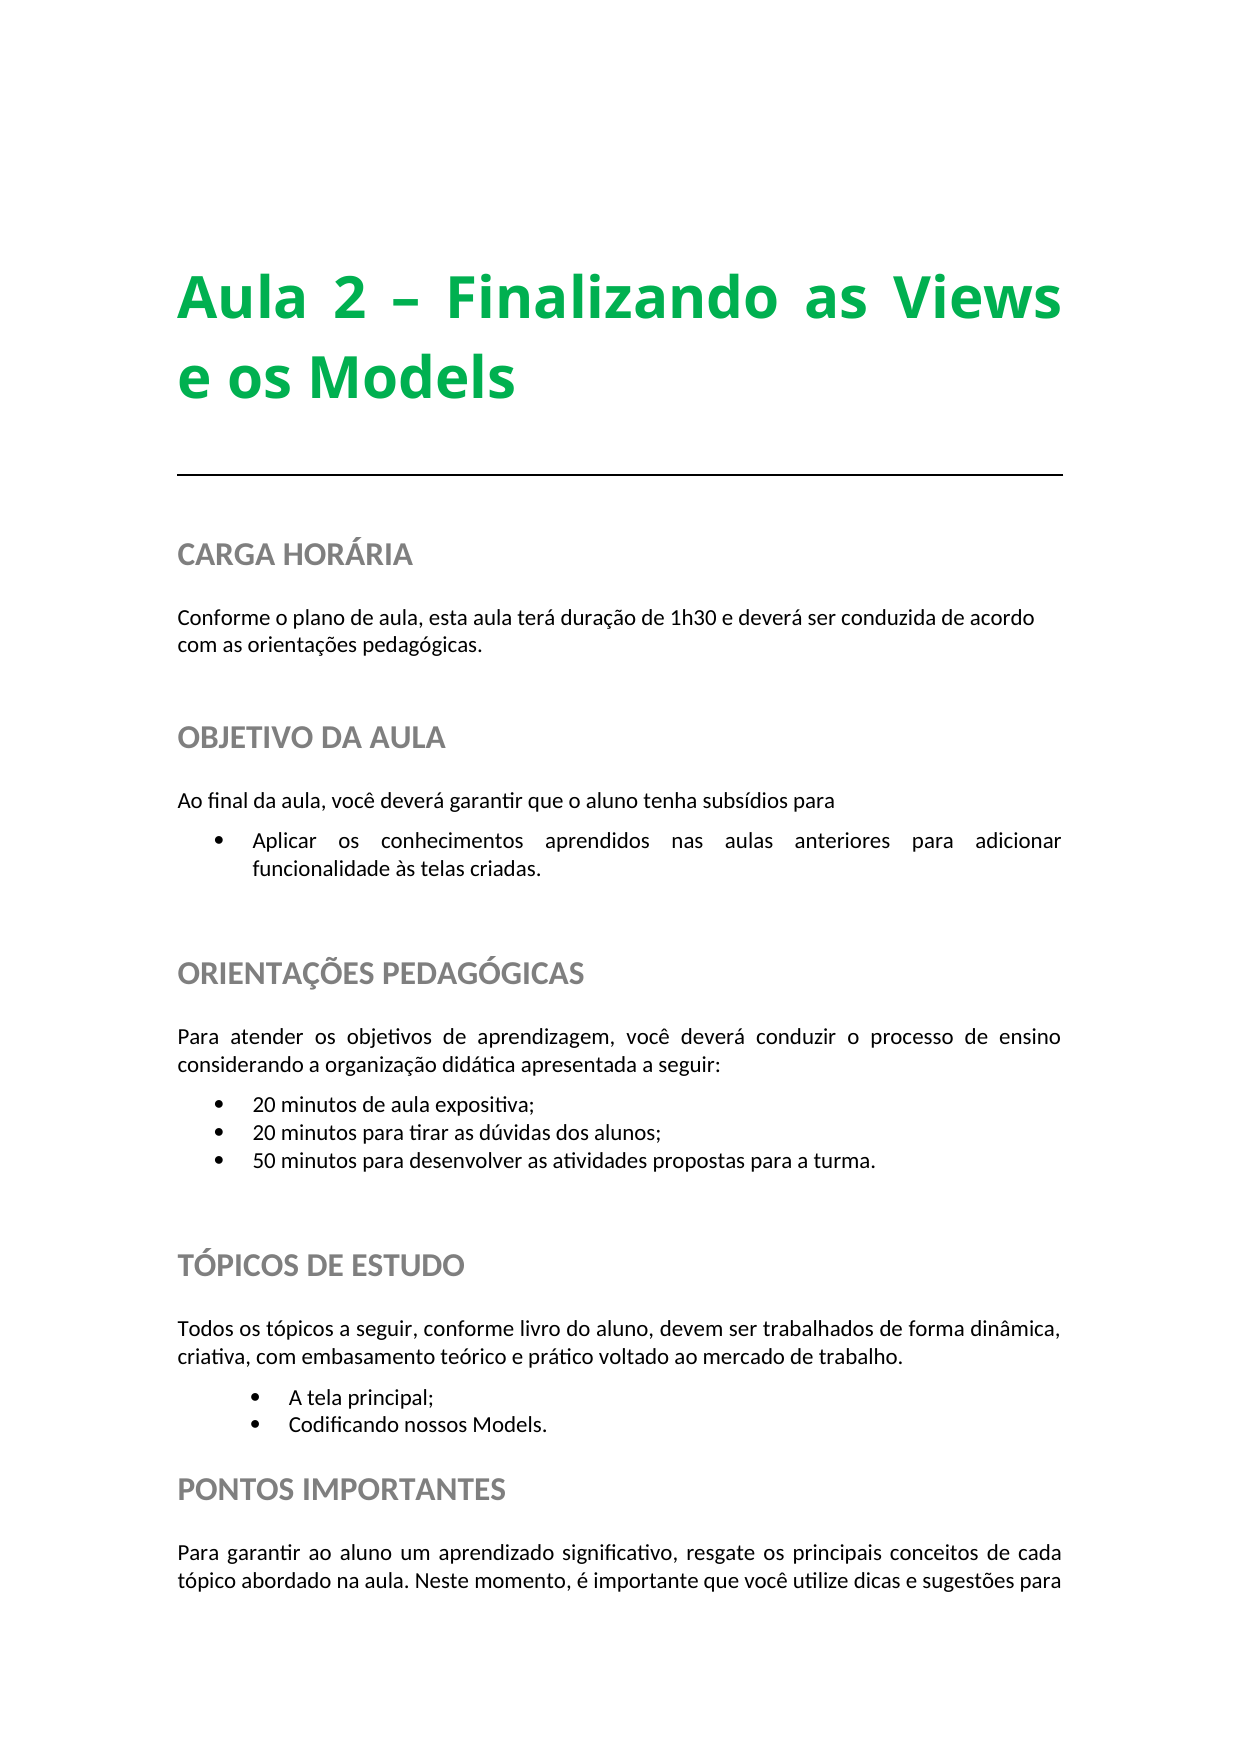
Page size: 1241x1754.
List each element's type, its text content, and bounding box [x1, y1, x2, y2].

subtitle Aula 2 – Finalizando as Views e os Models [177, 256, 1063, 415]
subtitle CARGA HORÁRIA [177, 533, 1063, 573]
subtitle ORIENTAÇÕES PEDAGÓGICAS [177, 952, 1063, 993]
list 20 minutos para tirar as dúvidas dos alunos; [215, 1118, 1063, 1146]
text Conforme o plano de aula, esta aula terá duração de 1h30 e deverá ser conduzida de acordo com as orientações pedagógicas. [177, 603, 1063, 659]
list Codificando nossos Models [251, 1411, 1063, 1439]
list Aplicar os conhecimentos aprendidos nas aulas anteriores para adicionar funcionalidade às telas criadas. [215, 826, 1063, 882]
text Ao final da aula, você deverá garantir que o aluno tenha subsídios para [177, 786, 1063, 814]
text Todos os tópicos a seguir, conforme livro do aluno, devem ser trabalhados de forma dinâmica, criativa, com embasamento teórico e prático voltado ao mercado de trabalho. [177, 1314, 1063, 1370]
subtitle PONTOS IMPORTANTES [177, 1468, 1063, 1508]
list 20 minutos de aula expositiva; [215, 1090, 1063, 1118]
subtitle TÓPICOS DE ESTUDO [177, 1244, 1063, 1285]
subtitle OBJETIVO DA AULA [177, 716, 1063, 757]
text Para atender os objetivos de aprendizagem, você deverá conduzir o processo de ensino considerando a organização didática apresentada a seguir: [177, 1022, 1063, 1078]
list 50 minutos para desenvolver as atividades propostas para a turma. [215, 1146, 1063, 1174]
